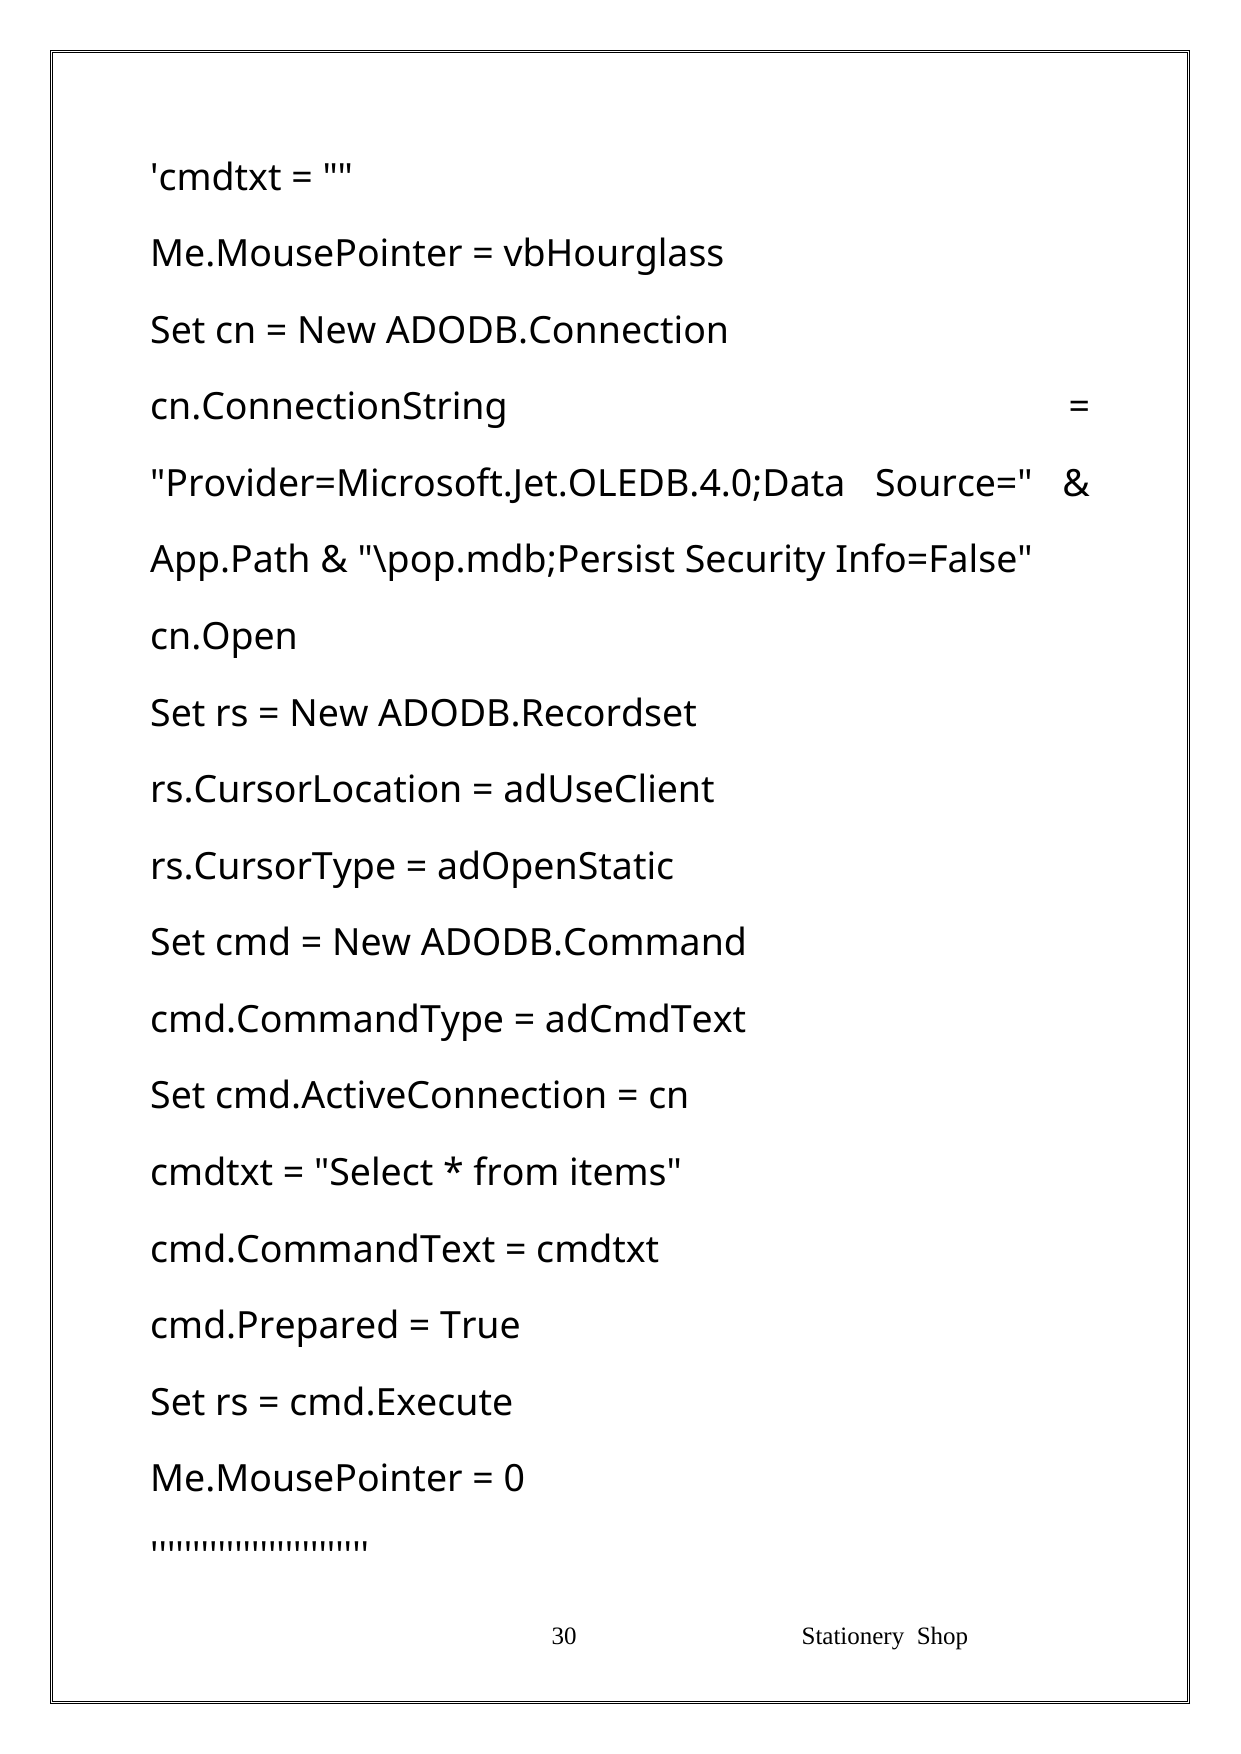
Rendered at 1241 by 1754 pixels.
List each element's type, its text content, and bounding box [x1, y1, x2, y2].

text Set rs = cmd.Execute [150, 1375, 1090, 1426]
text 'cmdtxt = "" [150, 150, 1090, 201]
text cmd.CommandType = adCmdText [150, 992, 1090, 1043]
text cn.Open [150, 609, 1090, 660]
text cn.ConnectionString = "Provider=Microsoft.Jet.OLEDB.4.0;Data Source=" & App.Path & "\pop.mdb;Persist Security Info=False" [150, 380, 1090, 584]
text Me.MousePointer = 0 [150, 1452, 1090, 1503]
text Set rs = New ADODB.Recordset [150, 686, 1090, 737]
text rs.CursorType = adOpenStatic [150, 839, 1090, 890]
text Set cmd = New ADODB.Command [150, 916, 1090, 967]
text '''''''''''''''''''''''''' [150, 1528, 1090, 1579]
text Me.MousePointer = vbHourglass [150, 227, 1090, 278]
text Set cmd.ActiveConnection = cn [150, 1069, 1090, 1120]
text rs.CursorLocation = adUseClient [150, 762, 1090, 813]
text Set cn = New ADODB.Connection [150, 303, 1090, 354]
text cmd.Prepared = True [150, 1298, 1090, 1349]
text cmdtxt = "Select * from items" [150, 1145, 1090, 1196]
text cmd.CommandText = cmdtxt [150, 1222, 1090, 1273]
